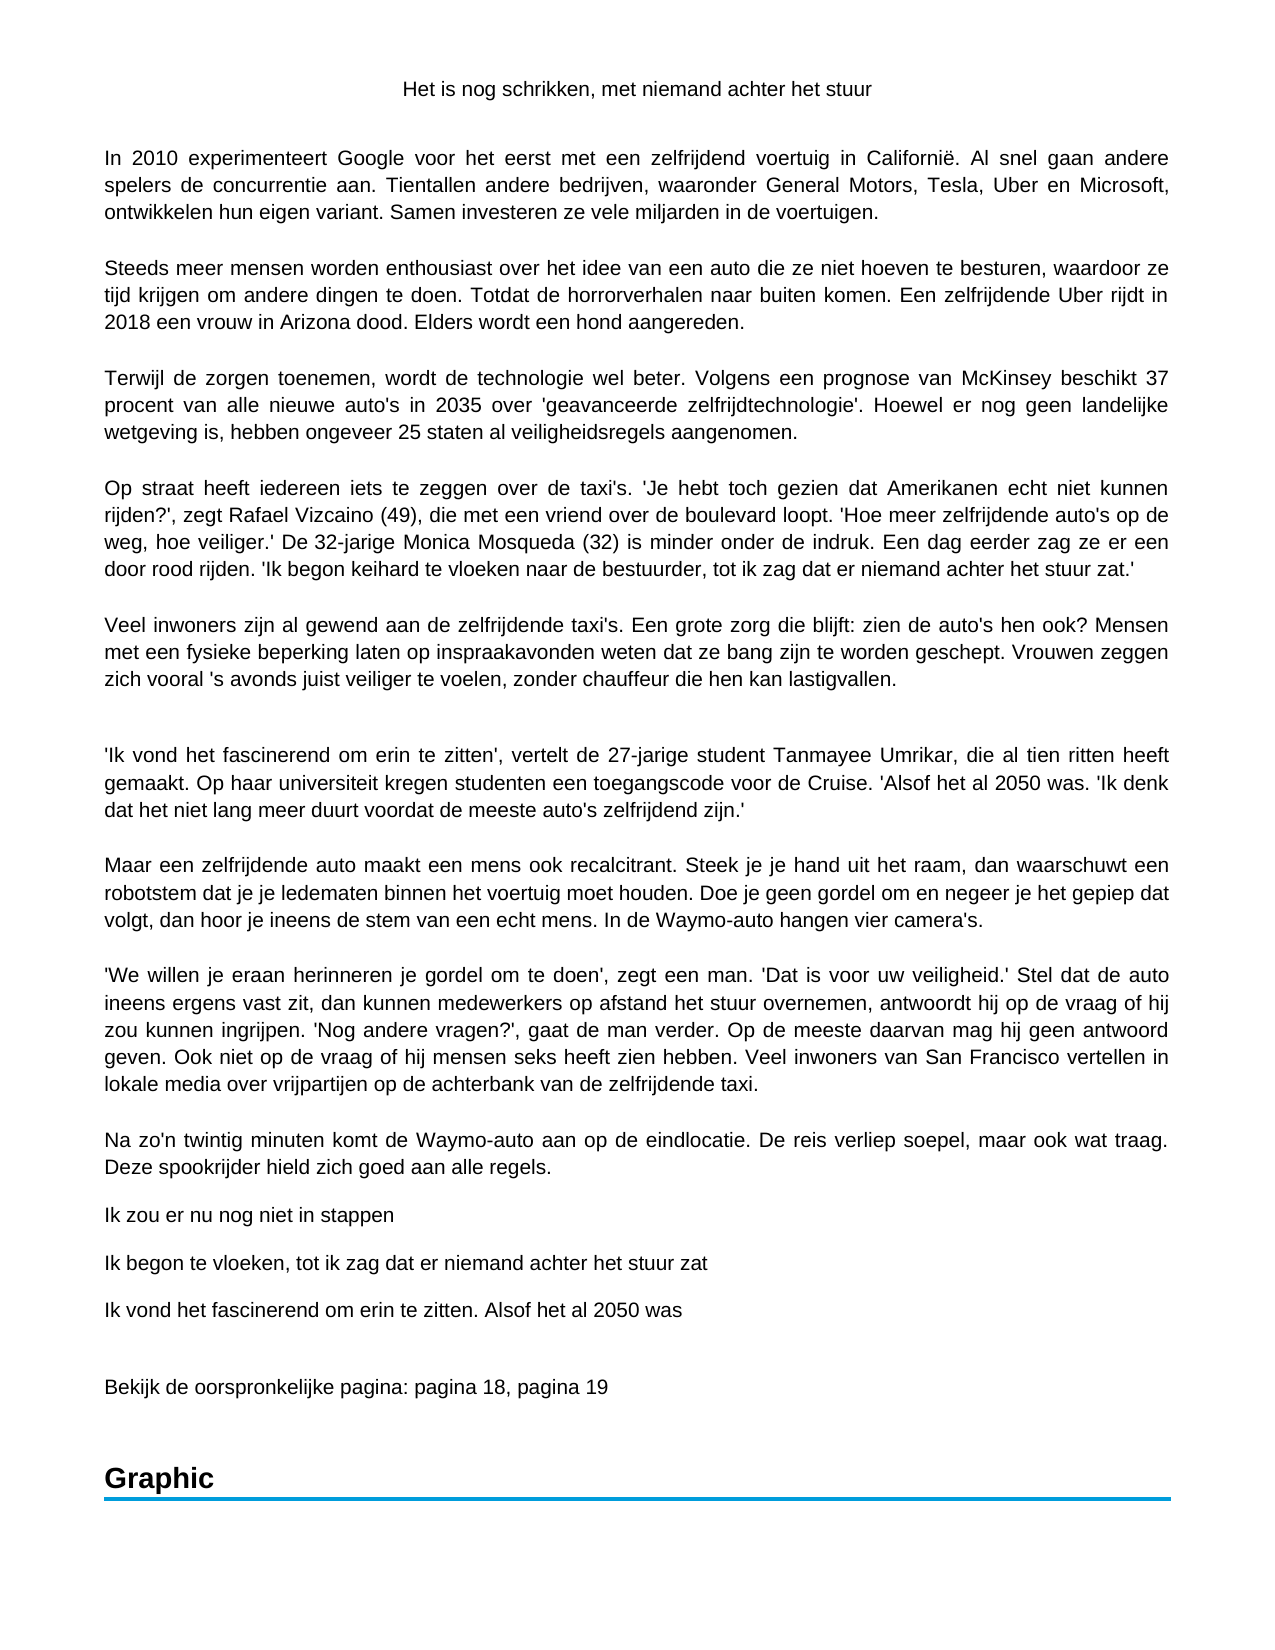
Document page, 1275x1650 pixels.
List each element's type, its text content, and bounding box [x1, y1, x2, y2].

text Ik begon te vloeken, tot ik zag dat er niemand achter het stuur zat [104, 1247, 1171, 1274]
text Veel inwoners zijn al gewend aan de zelfrijdende taxi's. Een grote zorg die blijft: zien de auto's hen ook? Mensen met een fysieke beperking laten op inspraakavonden weten dat ze bang zijn te worden geschept. Vrouwen zeggen zich vooral 's avonds juist veiliger te voelen, zonder chauffeur die hen kan lastigvallen. [104, 609, 1171, 691]
text Ik vond het fascinerend om erin te zitten. Alsof het al 2050 was [104, 1295, 1171, 1322]
text Graphic [104, 1424, 1171, 1495]
text Ik zou er nu nog niet in stappen [104, 1199, 1171, 1226]
text 'Ik vond het fascinerend om erin te zitten', vertelt de 27-jarige student Tanmayee Umrikar, die al tien ritten heeft gemaakt. Op haar universiteit kregen studenten een toegangscode voor de Cruise. 'Alsof het al 2050 was. 'Ik denk dat het niet lang meer duurt voordat de meeste auto's zelfrijdend zijn.' [104, 740, 1171, 821]
text Terwijl de zorgen toenemen, wordt de technologie wel beter. Volgens een prognose van McKinsey beschikt 37 procent van alle nieuwe auto's in 2035 over 'geavanceerde zelfrijdtechnologie'. Hoewel er nog geen landelijke wetgeving is, hebben ongeveer 25 staten al veiligheidsregels aangenomen. [104, 362, 1171, 443]
text Na zo'n twintig minuten komt de Waymo-auto aan op de eindlocatie. De reis verliep soepel, maar ook wat traag. Deze spookrijder hield zich goed aan alle regels. [104, 1124, 1171, 1178]
text Op straat heeft iedereen iets te zeggen over de taxi's. 'Je hebt toch gezien dat Amerikanen echt niet kunnen rijden?', zegt Rafael Vizcaino (49), die met een vriend over de boulevard loopt. 'Hoe meer zelfrijdende auto's op de weg, hoe veiliger.' De 32-jarige Monica Mosqueda (32) is minder onder de indruk. Een dag eerder zag ze er een door rood rijden. 'Ik begon keihard te vloeken naar de bestuurder, tot ik zag dat er niemand achter het stuur zat.' [104, 472, 1171, 581]
text Steeds meer mensen worden enthousiast over het idee van een auto die ze niet hoeven te besturen, waardoor ze tijd krijgen om andere dingen te doen. Totdat de horrorverhalen naar buiten komen. Een zelfrijdende Uber rijdt in 2018 een vrouw in Arizona dood. Elders wordt een hond aangereden. [104, 252, 1171, 333]
text Maar een zelfrijdende auto maakt een mens ook recalcitrant. Steek je je hand uit het raam, dan waarschuwt een robotstem dat je je ledematen binnen het voertuig moet houden. Doe je geen gordel om en negeer je het gepiep dat volgt, dan hoor je ineens de stem van een echt mens. In de Waymo-auto hangen vier camera's. [104, 850, 1171, 931]
text In 2010 experimenteert Google voor het eerst met een zelfrijdend voertuig in Californië. Al snel gaan andere spelers de concurrentie aan. Tientallen andere bedrijven, waaronder General Motors, Tesla, Uber en Microsoft, ontwikkelen hun eigen variant. Samen investeren ze vele miljarden in de voertuigen. [104, 142, 1171, 223]
text 'We willen je eraan herinneren je gordel om te doen', zegt een man. 'Dat is voor uw veiligheid.' Stel dat de auto ineens ergens vast zit, dan kunnen medewerkers op afstand het stuur overnemen, antwoordt hij op de vraag of hij zou kunnen ingrijpen. 'Nog andere vragen?', gaat de man verder. Op de meeste daarvan mag hij geen antwoord geven. Ook niet op de vraag of hij mensen seks heeft zien hebben. Veel inwoners van San Francisco vertellen in lokale media over vrijpartijen op de achterbank van de zelfrijdende taxi. [104, 960, 1171, 1096]
text Bekijk de oorspronkelijke pagina: pagina 18, pagina 19 [104, 1372, 1171, 1399]
